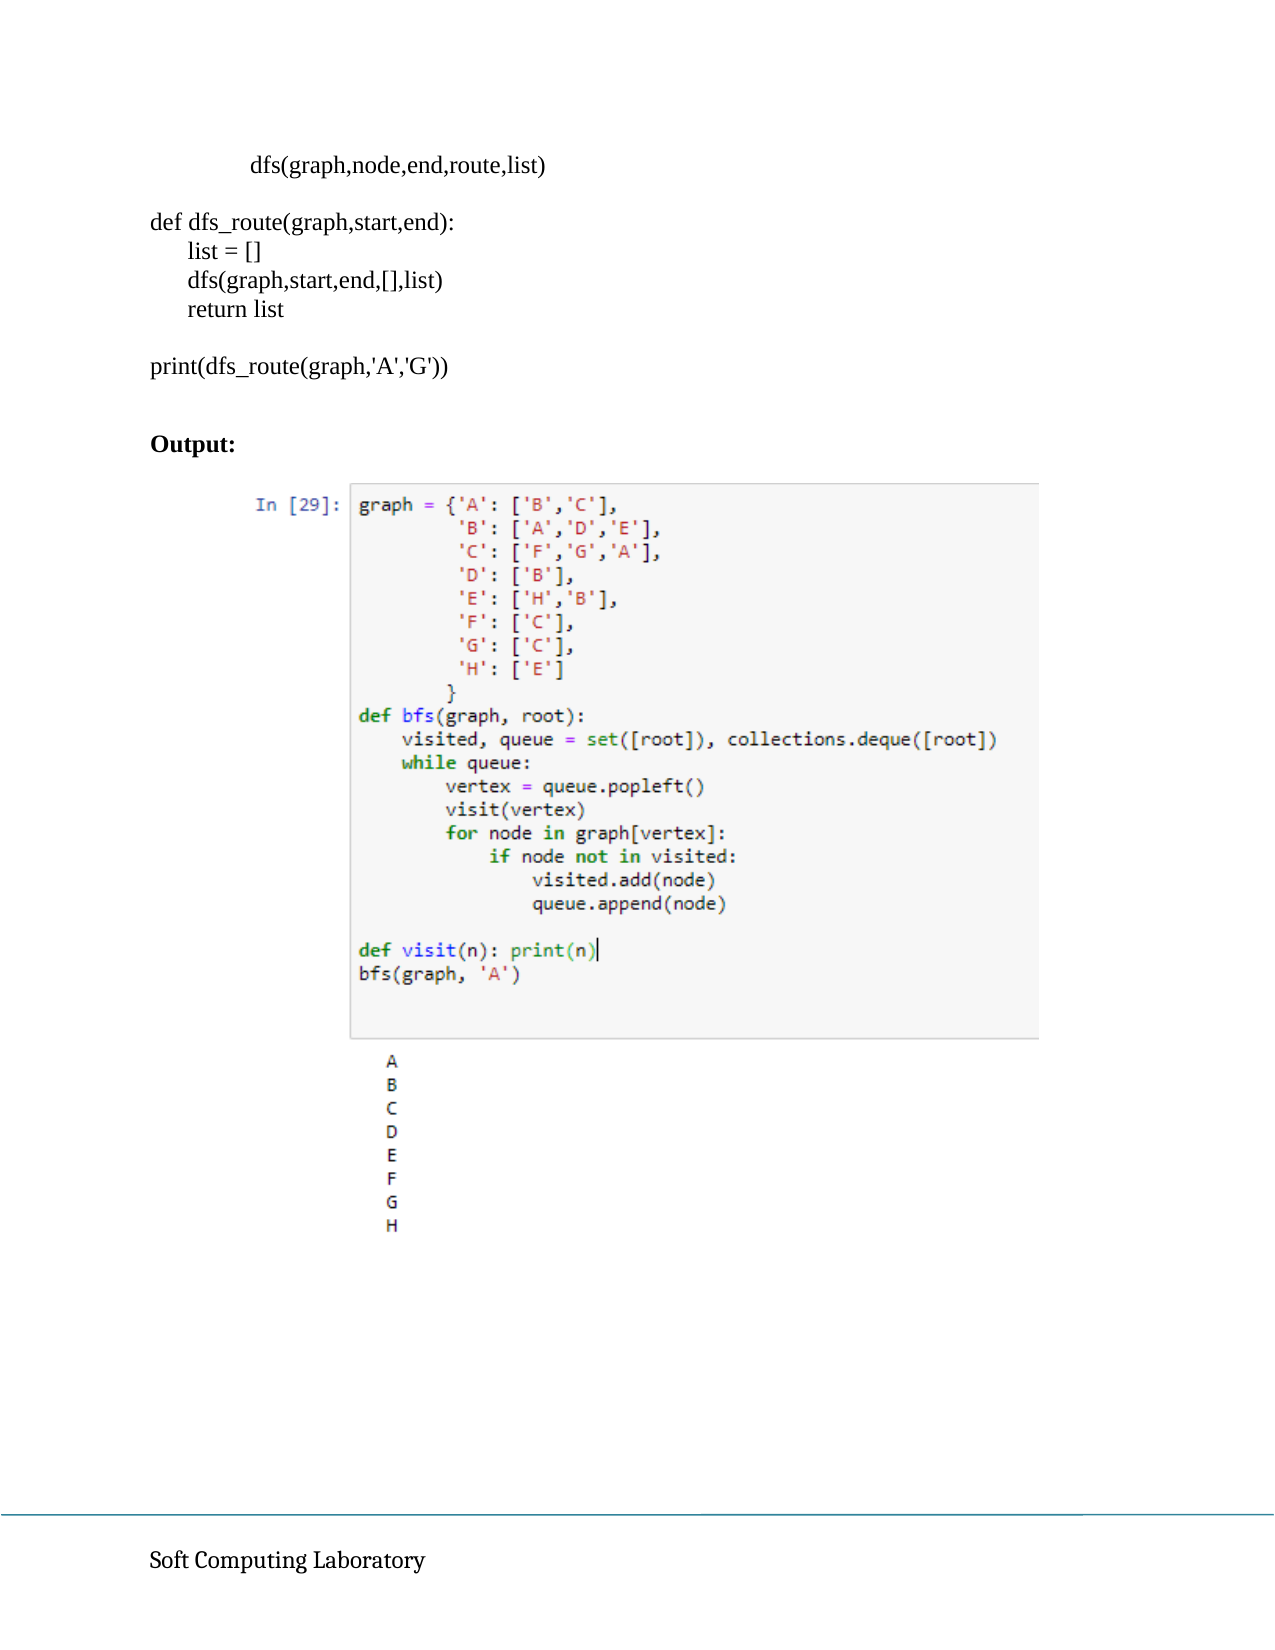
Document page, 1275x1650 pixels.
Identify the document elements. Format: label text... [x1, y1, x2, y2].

text return list [150, 294, 1125, 322]
text list = [] [150, 236, 1125, 265]
text Output: [150, 429, 1125, 458]
text def dfs_route(graph,start,end): [150, 207, 1125, 236]
text dfs(graph,start,end,[],list) [150, 265, 1125, 294]
picture [236, 483, 1039, 1240]
text print(dfs_route(graph,'A','G')) [150, 351, 1125, 380]
text dfs(graph,node,end,route,list) [150, 150, 1125, 179]
